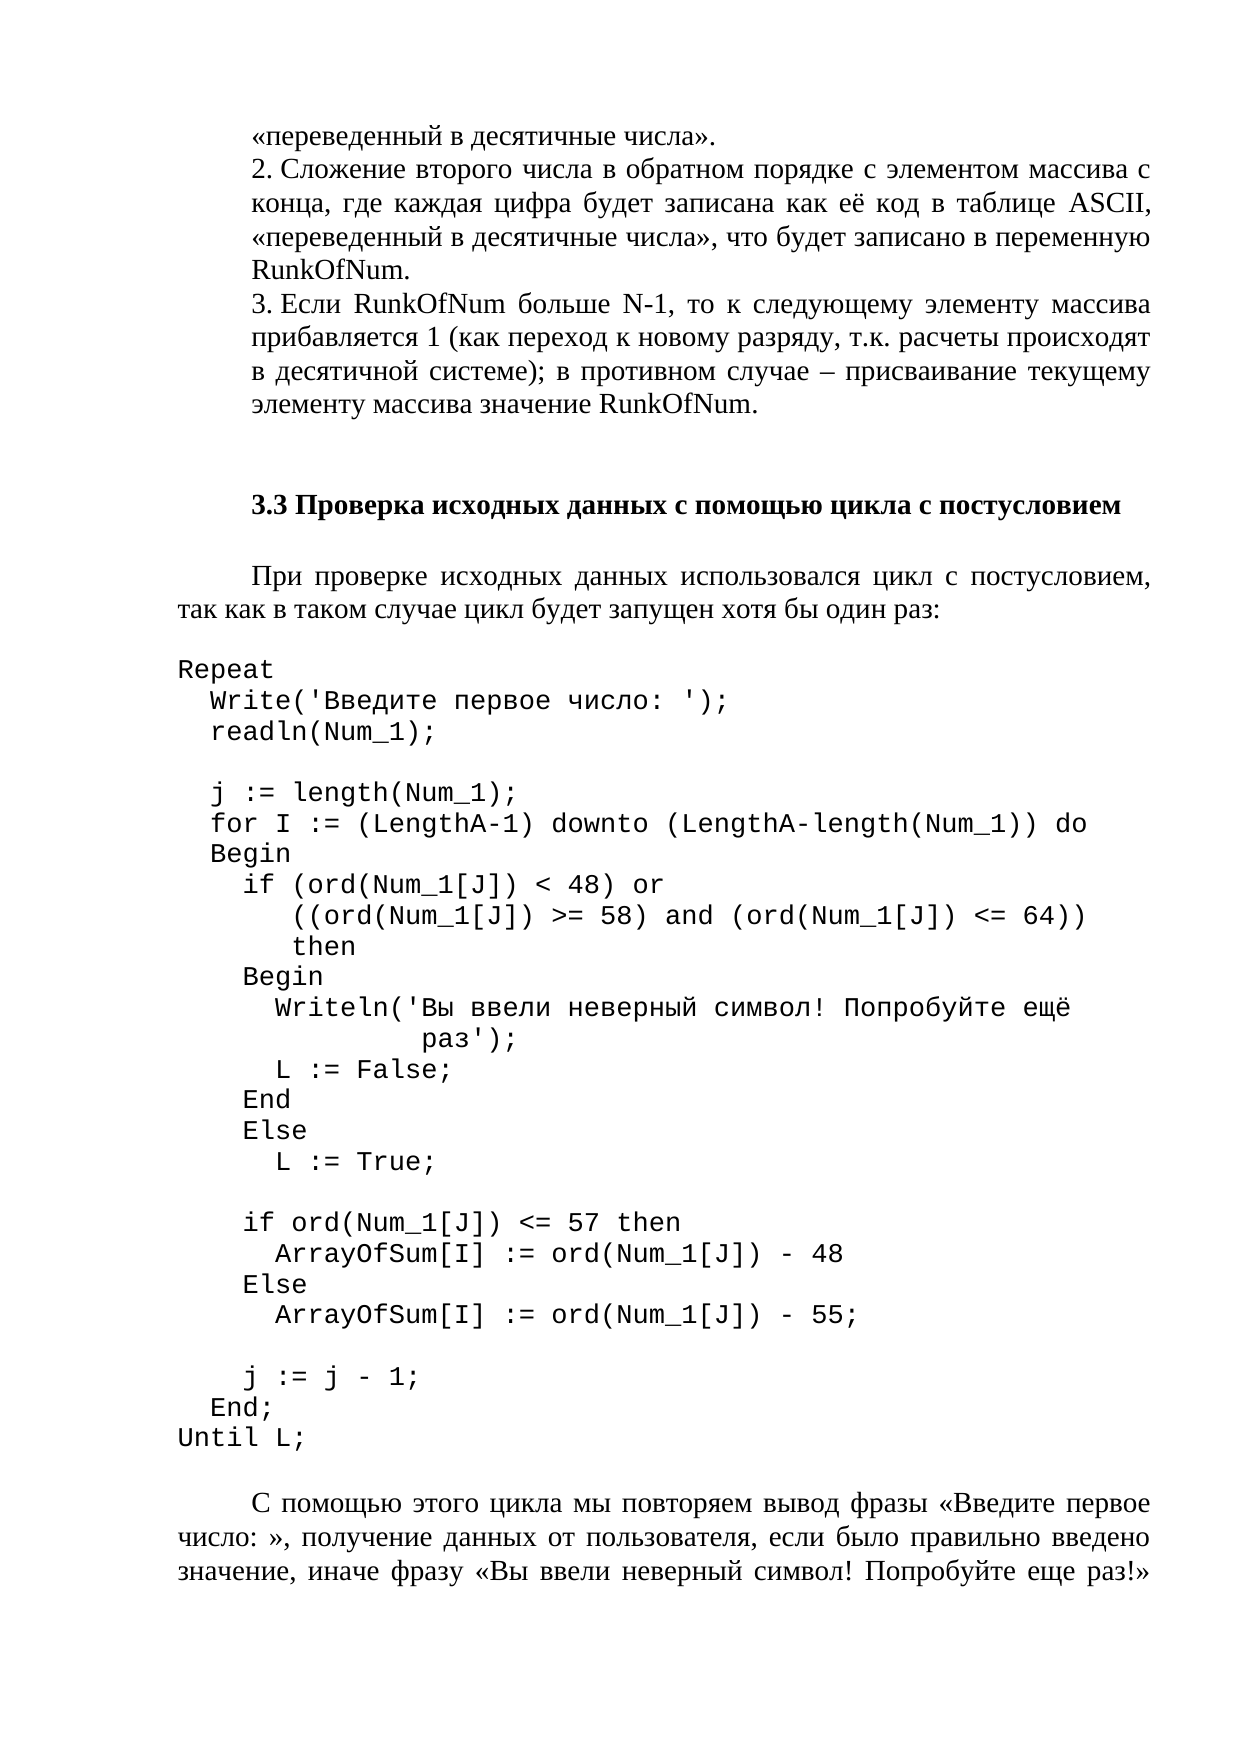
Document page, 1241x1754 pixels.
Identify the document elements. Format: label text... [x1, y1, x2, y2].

text ArrayOfSum[I] := ord(Num_1[J]) - 55; [177, 1301, 1152, 1332]
text Until L; [177, 1424, 1152, 1455]
text End [177, 1086, 1152, 1117]
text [177, 1486, 1152, 1586]
subtitle Проверка исходных данных с помощью цикла с постусловием [251, 487, 1152, 521]
text j := j - 1; [177, 1363, 1152, 1393]
text Else [177, 1117, 1152, 1148]
text Сложение второго числа в обратном порядке с элементом массива с конца, где каждая цифра будет записана как её код в таблице ASCII, «переведенный в десятичные числа», что будет записано в переменную RunkOfNum. [251, 152, 1152, 286]
text Write('Введите первое число: '); [177, 687, 1152, 717]
text then [177, 932, 1152, 963]
text End; [177, 1393, 1152, 1424]
text ArrayOfSum[I] := ord(Num_1[J]) - 48 [177, 1240, 1152, 1271]
text Writeln('Вы ввели неверный символ! Попробуйте ещё [177, 994, 1152, 1025]
text if ord(Num_1[J]) <= 57 then [177, 1209, 1152, 1240]
text L := True; [177, 1148, 1152, 1178]
text Begin [177, 840, 1152, 871]
text При проверке исходных данных использовался цикл с постусловием, так как в таком случае цикл будет запущен хотя бы один раз: [177, 558, 1152, 625]
text L := False; [177, 1055, 1152, 1086]
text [251, 118, 1152, 152]
text Repeat [177, 656, 1152, 687]
text Если RunkOfNum больше N-1, то к следующему элементу массива прибавляется 1 (как переход к новому разряду, т.к. расчеты происходят в десятичной системе); в противном случае – присваивание текущему элементу массива значение RunkOfNum. [251, 286, 1152, 420]
text j := length(Num_1); [177, 779, 1152, 809]
text раз'); [177, 1025, 1152, 1055]
text readln(Num_1); [177, 717, 1152, 748]
text for I := (LengthA-1) downto (LengthA-length(Num_1)) do [177, 809, 1152, 840]
text Else [177, 1271, 1152, 1301]
text if (ord(Num_1[J]) < 48) or [177, 871, 1152, 902]
text ((ord(Num_1[J]) >= 58) and (ord(Num_1[J]) <= 64)) [177, 902, 1152, 932]
text Begin [177, 963, 1152, 994]
